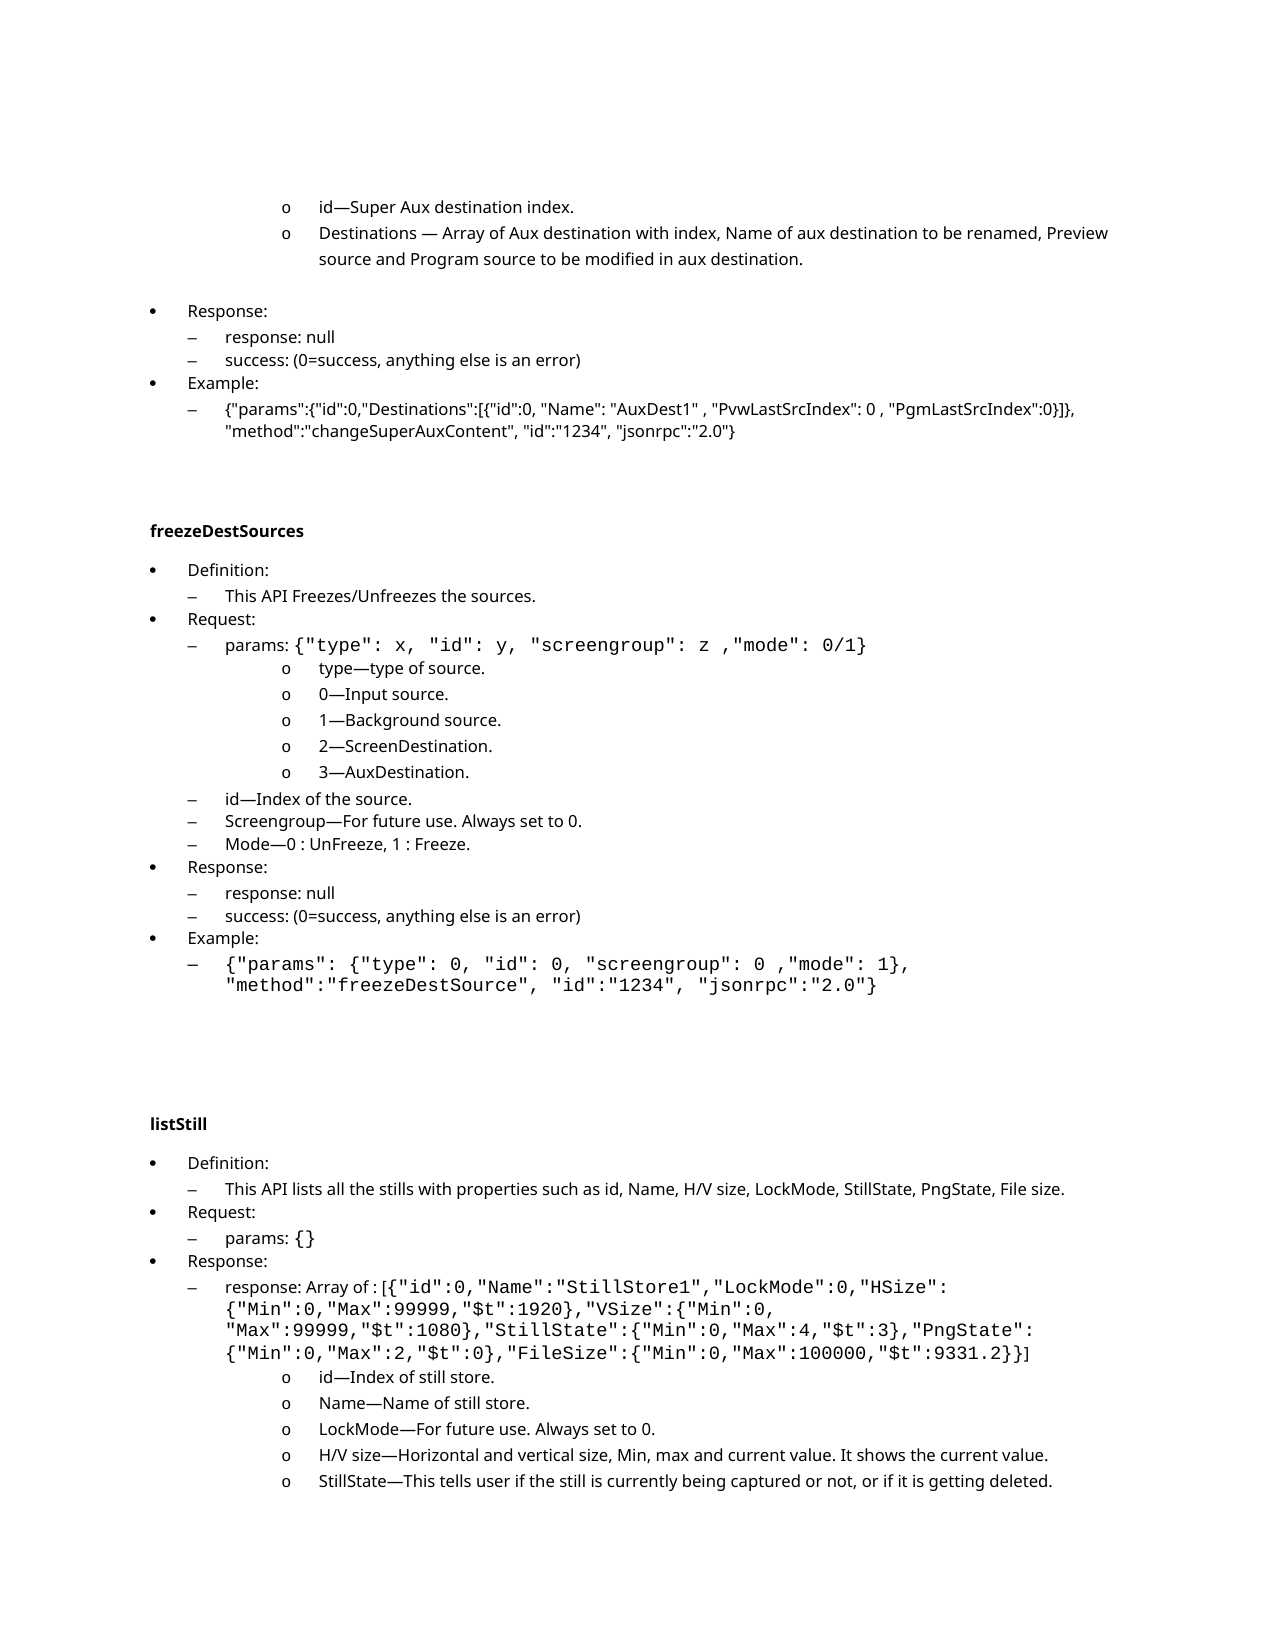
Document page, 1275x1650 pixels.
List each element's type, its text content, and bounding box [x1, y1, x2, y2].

list params: {"type": x, "id": y, "screengroup": z ,"mode": 0/1} [187, 633, 1125, 657]
list success: (0=success, anything else is an error) [187, 904, 1125, 927]
list Screengroup—For future use. Always set to 0. [187, 810, 1125, 833]
list H/V size—Horizontal and vertical size, Min, max and current value. It shows the current value. [281, 1444, 1125, 1466]
list id—Index of still store. [281, 1365, 1125, 1388]
list Request: [150, 1200, 1125, 1223]
list Definition: [150, 558, 1125, 581]
list StillState—This tells user if the still is currently being captured or not, or if it is getting deleted. [281, 1470, 1125, 1493]
list This API Freezes/Unfreezes the sources. [187, 584, 1125, 607]
list 1—Background source. [281, 709, 1125, 732]
list Response: [150, 1250, 1125, 1272]
list Mode—0 : UnFreeze, 1 : Freeze. [187, 833, 1125, 855]
list Definition: [150, 1152, 1125, 1174]
list This API lists all the stills with properties such as id, Name, H/V size, LockMode, StillState, PngState, File size. [187, 1178, 1125, 1200]
list response: Array of : [{"id":0,"Name":"StillStore1","LockMode":0,"HSize":{"Min":0,"Max":99999,"$t":1920},"VSize":{"Min":0, "Max":99999,"$t":1080},"StillState":{"Min":0,"Max":4,"$t":3},"PngState":{"Min":0,"Max":2,"$t":0},"FileSize":{"Min":0,"Max":100000,"$t":9331.2}}] [187, 1276, 1125, 1365]
list type—type of source. [281, 657, 1125, 679]
list 0—Input source. [281, 683, 1125, 706]
list 3—AuxDestination. [281, 761, 1125, 784]
list Name—Name of still store. [281, 1391, 1125, 1414]
list Request: [150, 607, 1125, 630]
list id—Super Aux destination index. [281, 195, 1125, 218]
list Example: [150, 927, 1125, 949]
list success: (0=success, anything else is an error) [187, 348, 1125, 371]
list params: {} [187, 1226, 1125, 1250]
list LockMode—For future use. Always set to 0. [281, 1417, 1125, 1440]
list Response: [150, 855, 1125, 878]
list Example: [150, 371, 1125, 394]
text freezeDestSources [150, 520, 1125, 542]
list {"params": {"type": 0, "id": 0, "screengroup": 0 ,"mode": 1}, "method":"freezeDestSource", "id":"1234", "jsonrpc":"2.0"} [187, 953, 1125, 997]
list {"params":{"id":0,"Destinations":[{"id":0, "Name": "AuxDest1" , "PvwLastSrcIndex": 0 , "PgmLastSrcIndex":0}]}, "method":"changeSuperAuxContent", "id":"1234", "jsonrpc":"2.0"} [187, 397, 1125, 443]
list response: null [187, 326, 1125, 348]
text listStill [150, 1113, 1125, 1136]
list Destinations — Array of Aux destination with index, Name of aux destination to be renamed, Preview source and Program source to be modified in aux destination. [281, 222, 1125, 270]
list response: null [187, 881, 1125, 904]
list 2—ScreenDestination. [281, 735, 1125, 758]
list id—Index of the source. [187, 787, 1125, 810]
list Response: [150, 300, 1125, 322]
